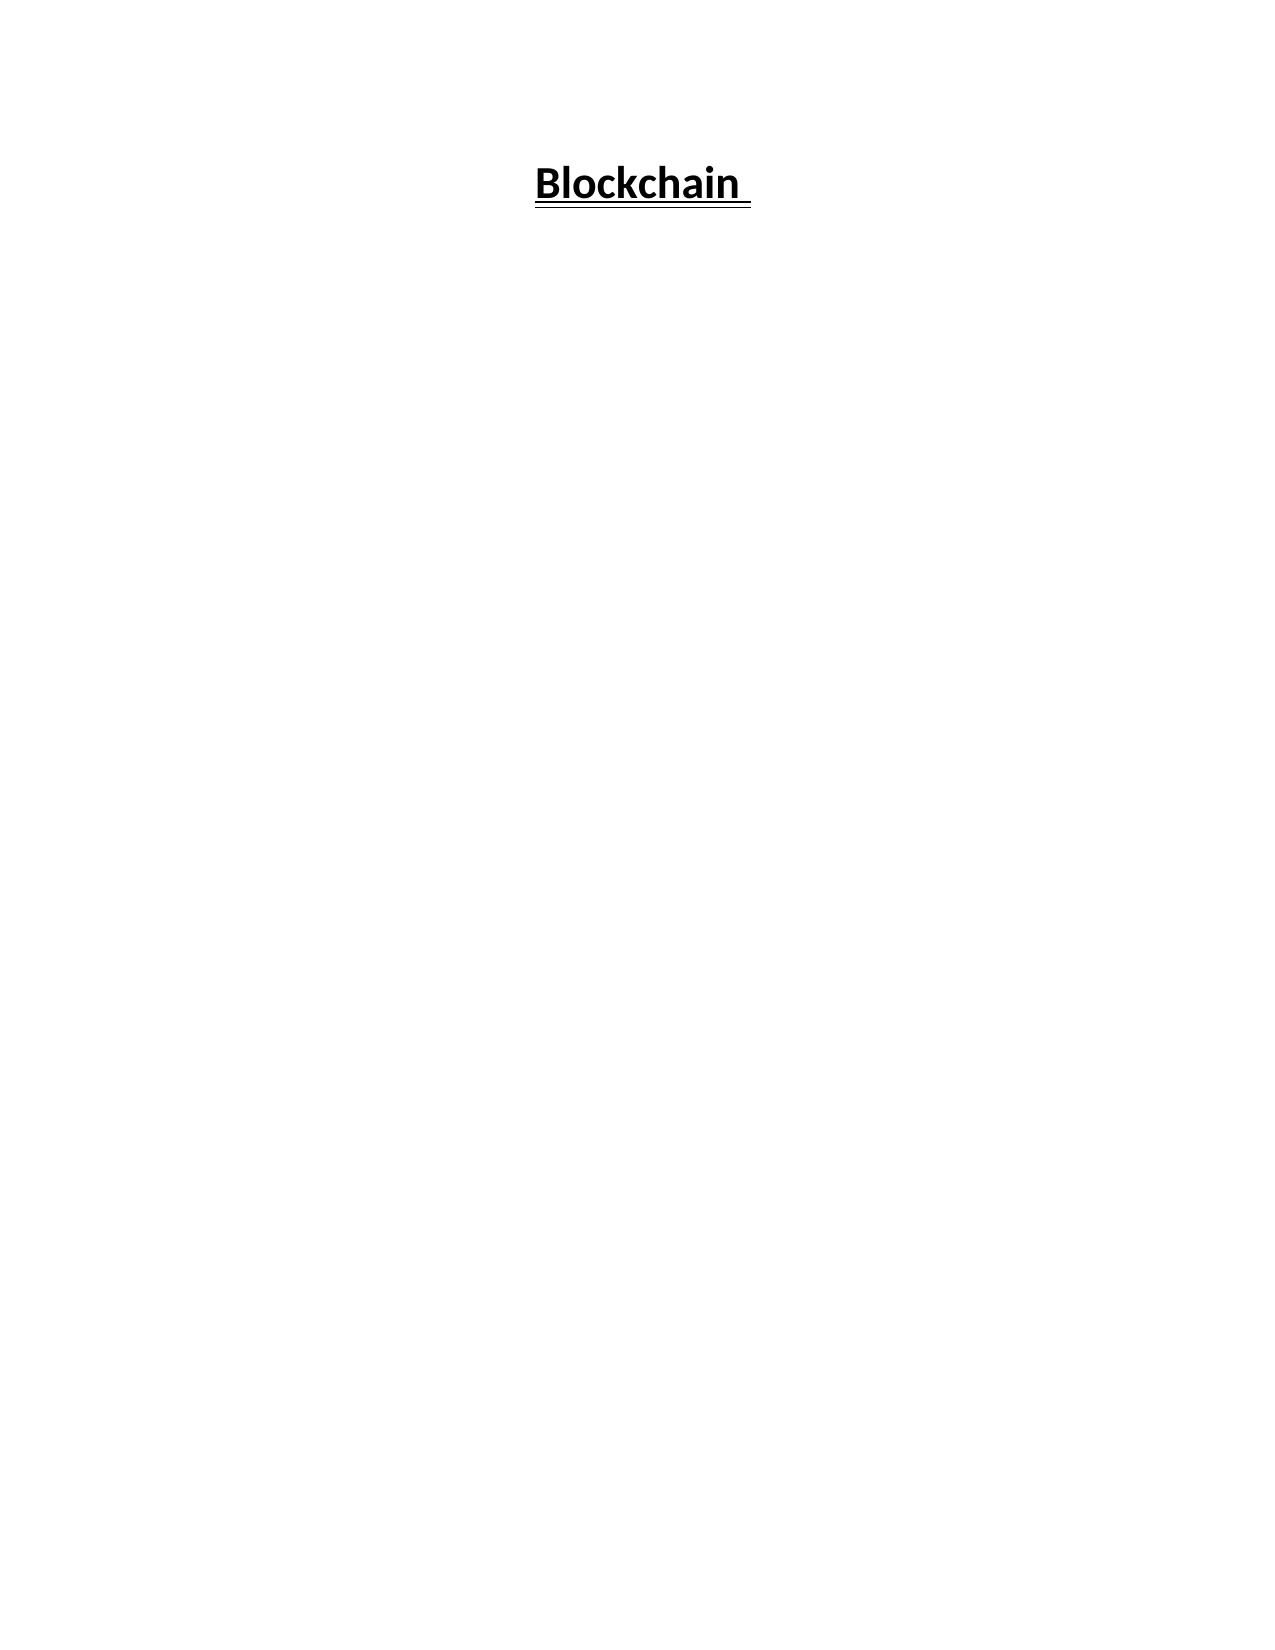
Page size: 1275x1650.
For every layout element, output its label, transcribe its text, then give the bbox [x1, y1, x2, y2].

subtitle Blockchain [150, 154, 1125, 210]
